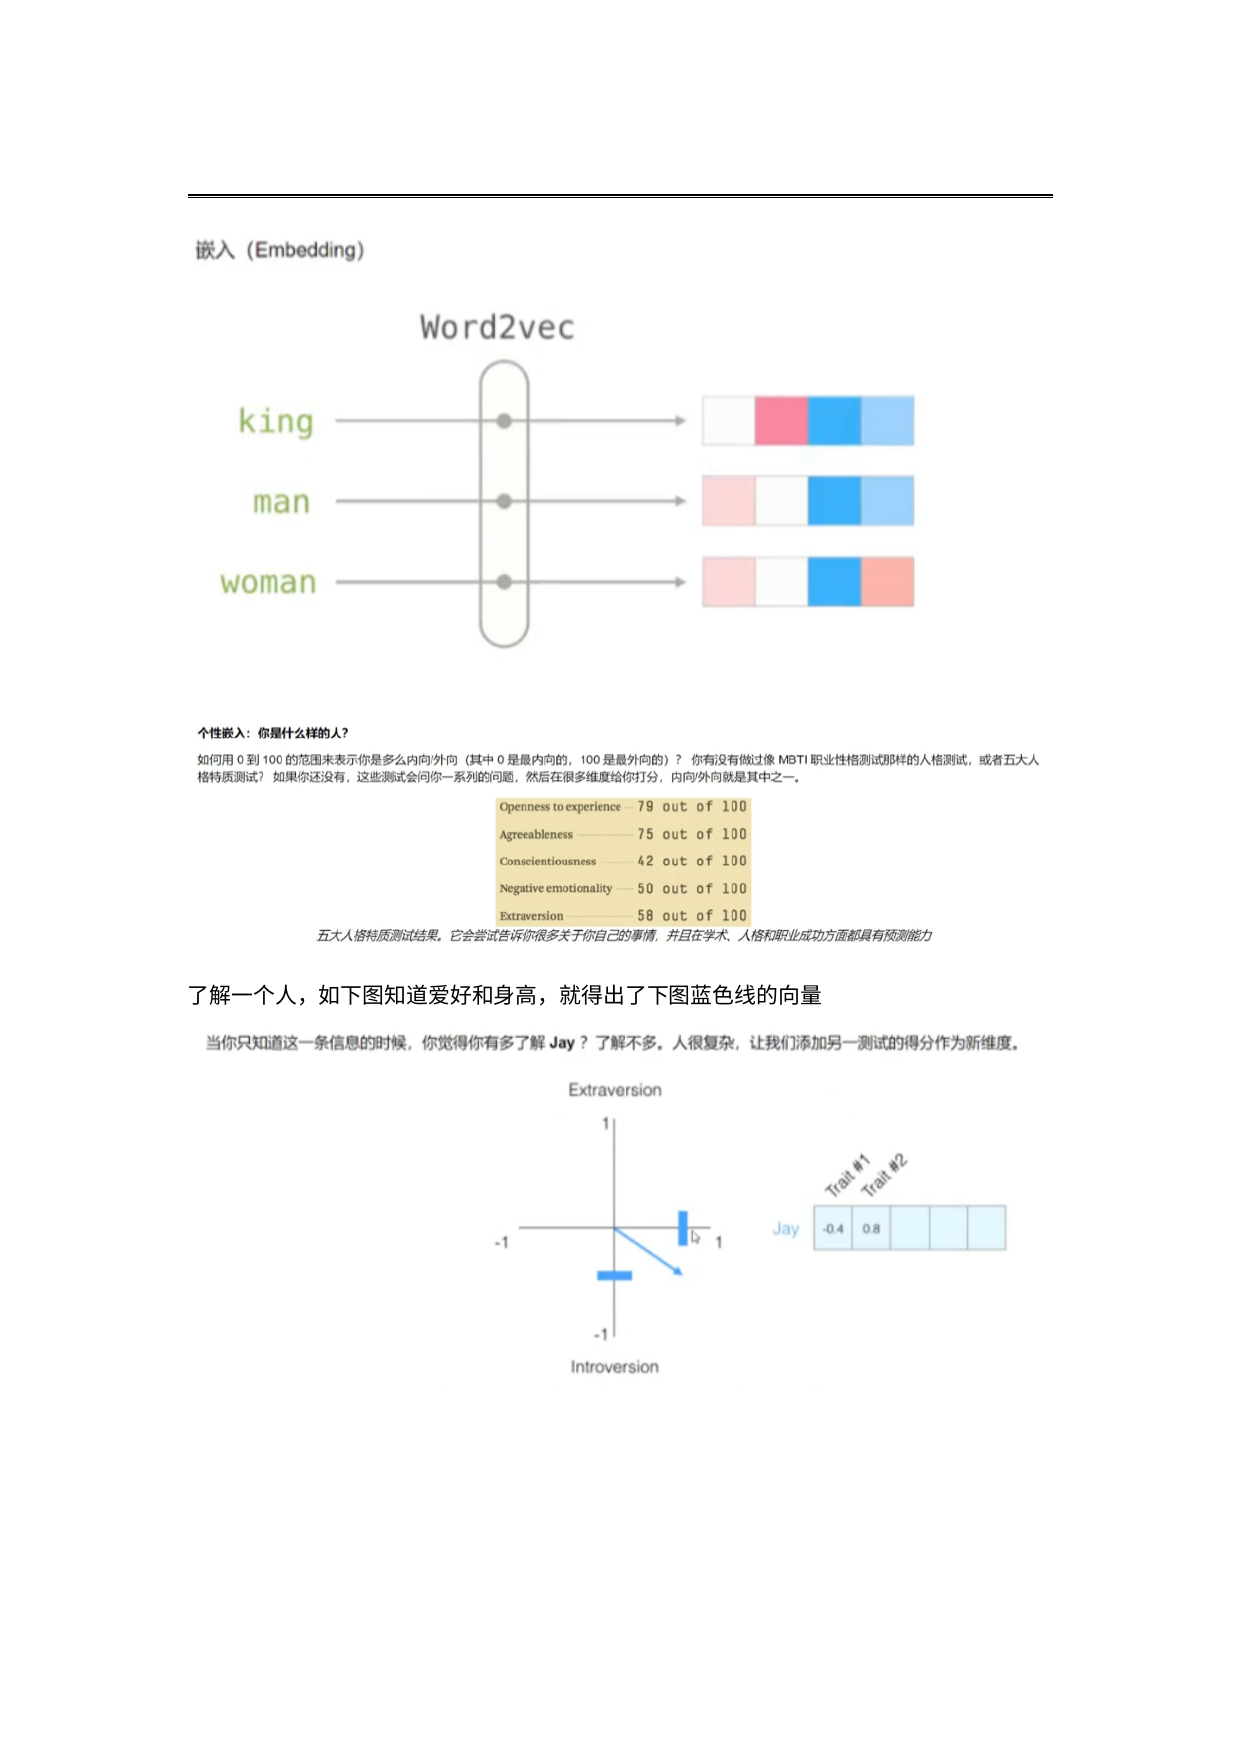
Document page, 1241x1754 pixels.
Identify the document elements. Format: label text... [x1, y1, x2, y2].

picture [187, 230, 369, 268]
picture [187, 717, 1053, 947]
text 了解一个人，如下图知道爱好和身高，就得出了下图蓝色线的向量 [187, 978, 1053, 1010]
picture [187, 1010, 1052, 1392]
picture [187, 295, 960, 669]
